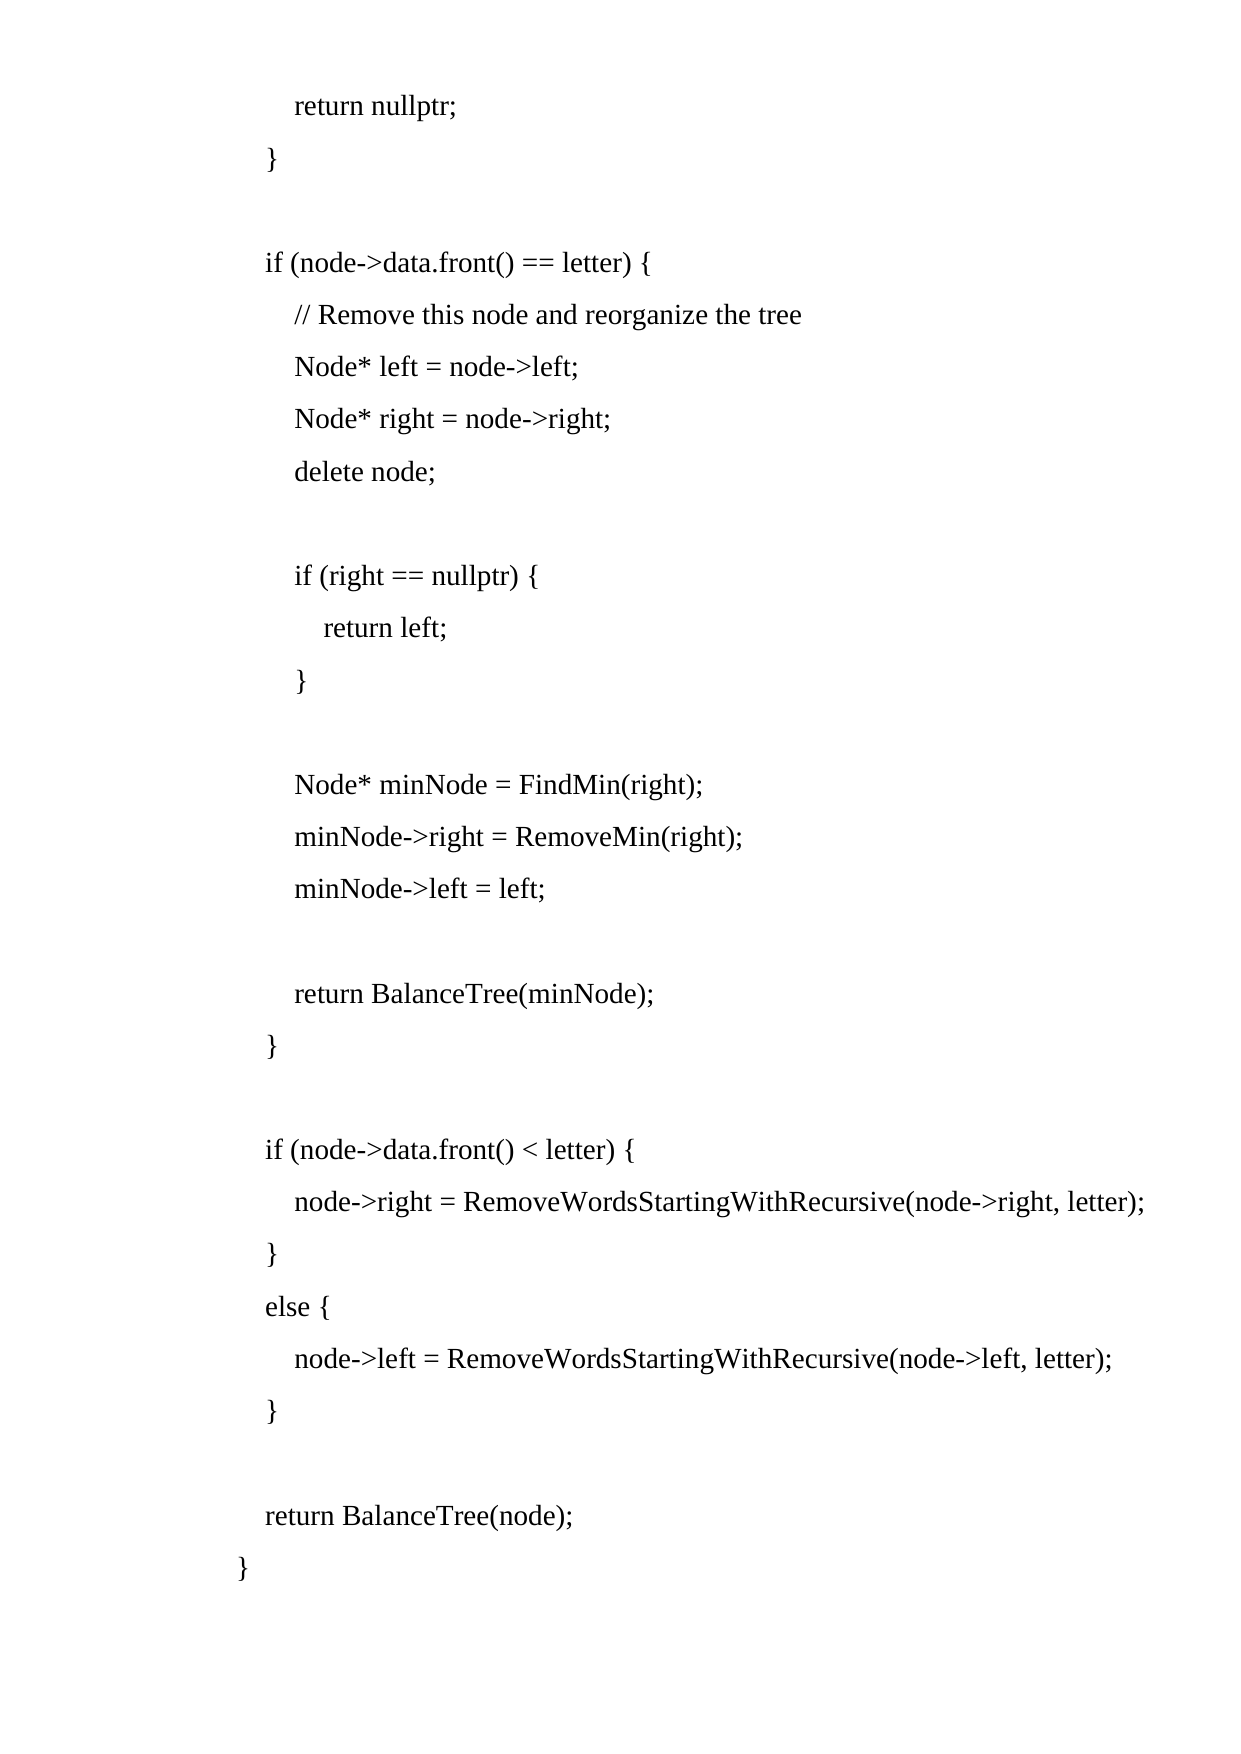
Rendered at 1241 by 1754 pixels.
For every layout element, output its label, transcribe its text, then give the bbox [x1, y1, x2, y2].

text node->right = RemoveWordsStartingWithRecursive(node->right, letter); [148, 1184, 1152, 1218]
text Node* left = node->left; [148, 349, 1152, 383]
text if (node->data.front() < letter) { [148, 1132, 1152, 1166]
text Node* minNode = FindMin(right); [148, 767, 1152, 801]
text return BalanceTree(node); [148, 1498, 1152, 1531]
text else { [148, 1289, 1152, 1322]
text // Remove this node and reorganize the tree [148, 297, 1152, 331]
text } [148, 1550, 1152, 1583]
text } [148, 663, 1152, 696]
text return BalanceTree(minNode); [148, 976, 1152, 1009]
text } [148, 1237, 1152, 1270]
text minNode->left = left; [148, 871, 1152, 905]
text } [148, 1028, 1152, 1061]
text node->left = RemoveWordsStartingWithRecursive(node->left, letter); [148, 1341, 1152, 1374]
text return nullptr; [148, 88, 1152, 122]
text delete node; [148, 454, 1152, 487]
text } [148, 141, 1152, 174]
text return left; [148, 610, 1152, 644]
text if (right == nullptr) { [148, 558, 1152, 592]
text } [148, 1393, 1152, 1427]
text Node* right = node->right; [148, 402, 1152, 435]
text minNode->right = RemoveMin(right); [148, 819, 1152, 853]
text if (node->data.front() == letter) { [148, 245, 1152, 279]
